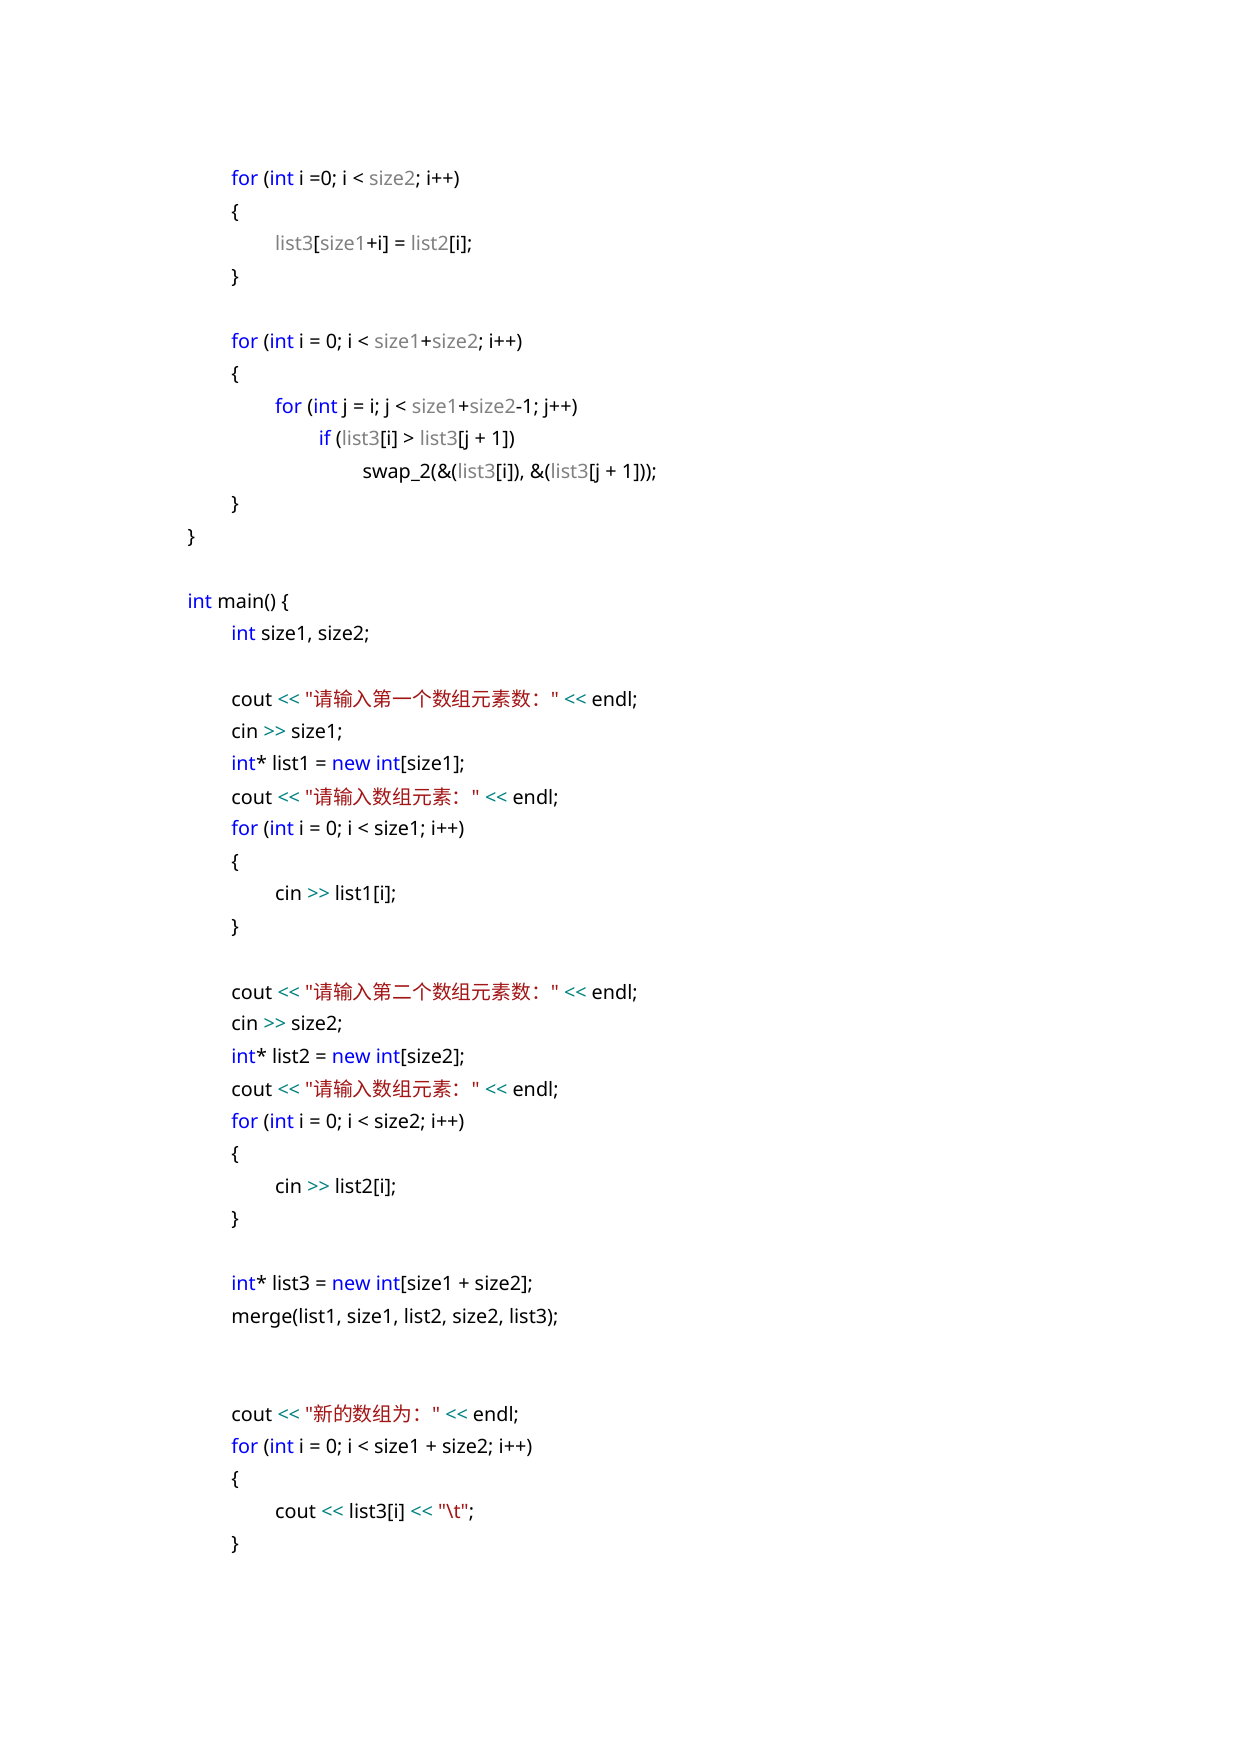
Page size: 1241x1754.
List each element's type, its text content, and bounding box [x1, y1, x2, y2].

text cout << list3[i] << "\t"; [187, 1494, 1053, 1527]
text cout << "请输入数组元素：" << endl; [187, 1072, 1053, 1104]
text int size1, size2; [187, 617, 1053, 649]
text { [187, 844, 1053, 877]
text { [187, 1137, 1053, 1169]
text merge(list1, size1, list2, size2, list3); [187, 1299, 1053, 1332]
text for (int i = 0; i < size1+size2; i++) [187, 324, 1053, 357]
text swap_2(&(list3[i]), &(list3[j + 1])); [187, 454, 1053, 487]
text cout << "请输入数组元素：" << endl; [187, 779, 1053, 812]
text } [187, 519, 1053, 552]
text } [187, 1527, 1053, 1559]
text cin >> list2[i]; [187, 1169, 1053, 1202]
text for (int i = 0; i < size2; i++) [187, 1104, 1053, 1137]
text if (list3[i] > list3[j + 1]) [187, 422, 1053, 454]
text } [187, 909, 1053, 942]
text cout << "请输入第一个数组元素数：" << endl; [187, 682, 1053, 714]
text for (int j = i; j < size1+size2-1; j++) [187, 389, 1053, 422]
text cin >> size2; [187, 1007, 1053, 1039]
text int* list2 = new int[size2]; [187, 1039, 1053, 1072]
text } [187, 487, 1053, 519]
text for (int i = 0; i < size1; i++) [187, 812, 1053, 844]
text list3[size1+i] = list2[i]; [187, 227, 1053, 259]
text int* list1 = new int[size1]; [187, 747, 1053, 779]
text } [187, 1202, 1053, 1234]
text for (int i =0; i < size2; i++) [187, 162, 1053, 194]
text cout << "请输入第二个数组元素数：" << endl; [187, 974, 1053, 1007]
text { [187, 1462, 1053, 1494]
text cin >> size1; [187, 714, 1053, 747]
text { [187, 194, 1053, 227]
text int main() { [187, 584, 1053, 617]
text cout << "新的数组为：" << endl; [187, 1397, 1053, 1429]
text int* list3 = new int[size1 + size2]; [187, 1267, 1053, 1299]
text for (int i = 0; i < size1 + size2; i++) [187, 1429, 1053, 1462]
text { [187, 357, 1053, 389]
text } [187, 259, 1053, 292]
text cin >> list1[i]; [187, 877, 1053, 909]
